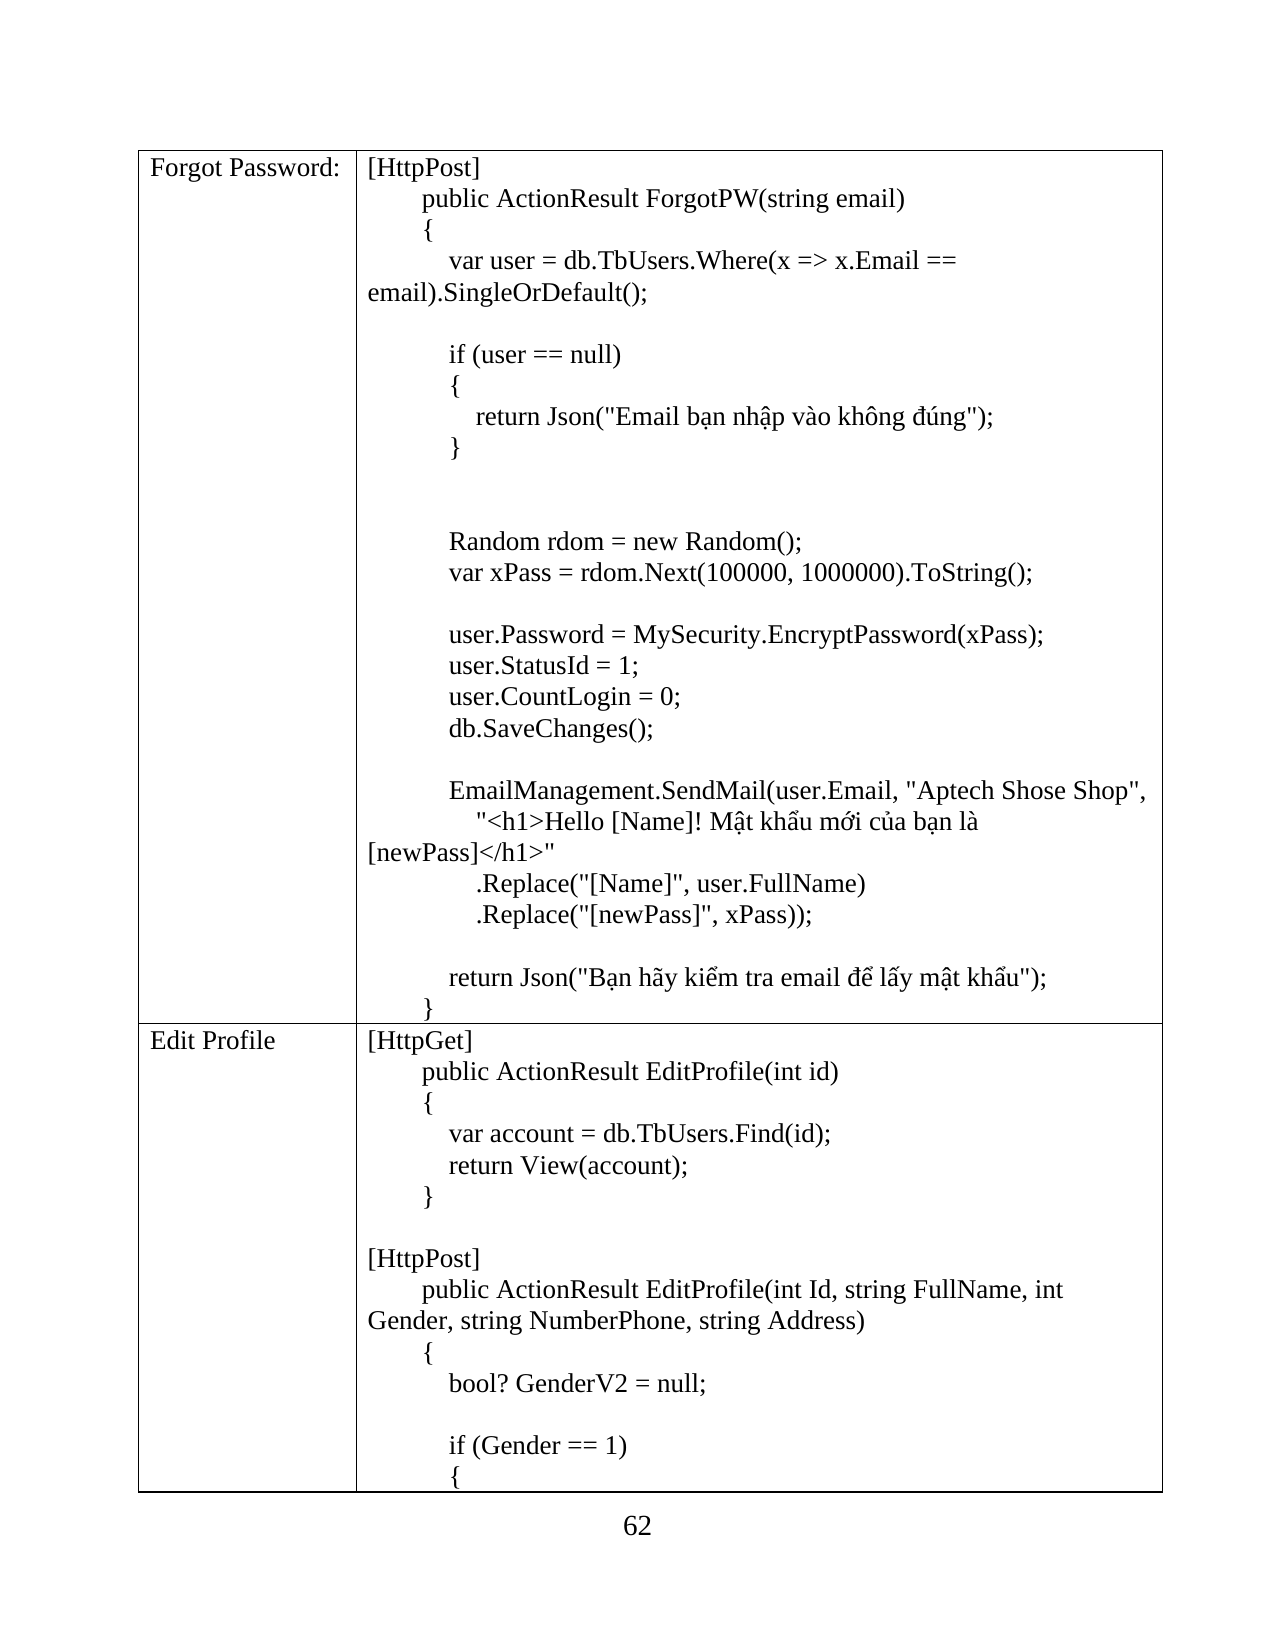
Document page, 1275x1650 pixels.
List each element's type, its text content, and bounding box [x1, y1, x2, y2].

table_cell Edit Profile [139, 1024, 356, 1491]
table_cell Forgot Password: [139, 151, 356, 1023]
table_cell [357, 1024, 1162, 1491]
table_cell [HttpPost] public ActionResult ForgotPW(string email) { var user = db.TbUsers.Where(x => x.Email == email).SingleOrDefault(); if (user == null) { return Json("Email bạn nhập vào không đúng"); } Random rdom = new Random(); var xPass = rdom.Next(100000, 1000000).ToString(); user.Password = MySecurity.EncryptPassword(xPass); user.StatusId = 1; user.CountLogin = 0; db.SaveChanges(); EmailManagement.SendMail(user.Email, "Aptech Shose Shop", "<h1>Hello [Name]! Mật khẩu mới của bạn là [newPass]</h1>" .Replace("[Name]", user.FullName) .Replace("[newPass]", xPass)); return Json("Bạn hãy kiểm tra email để lấy mật khẩu"); } [357, 151, 1162, 1023]
